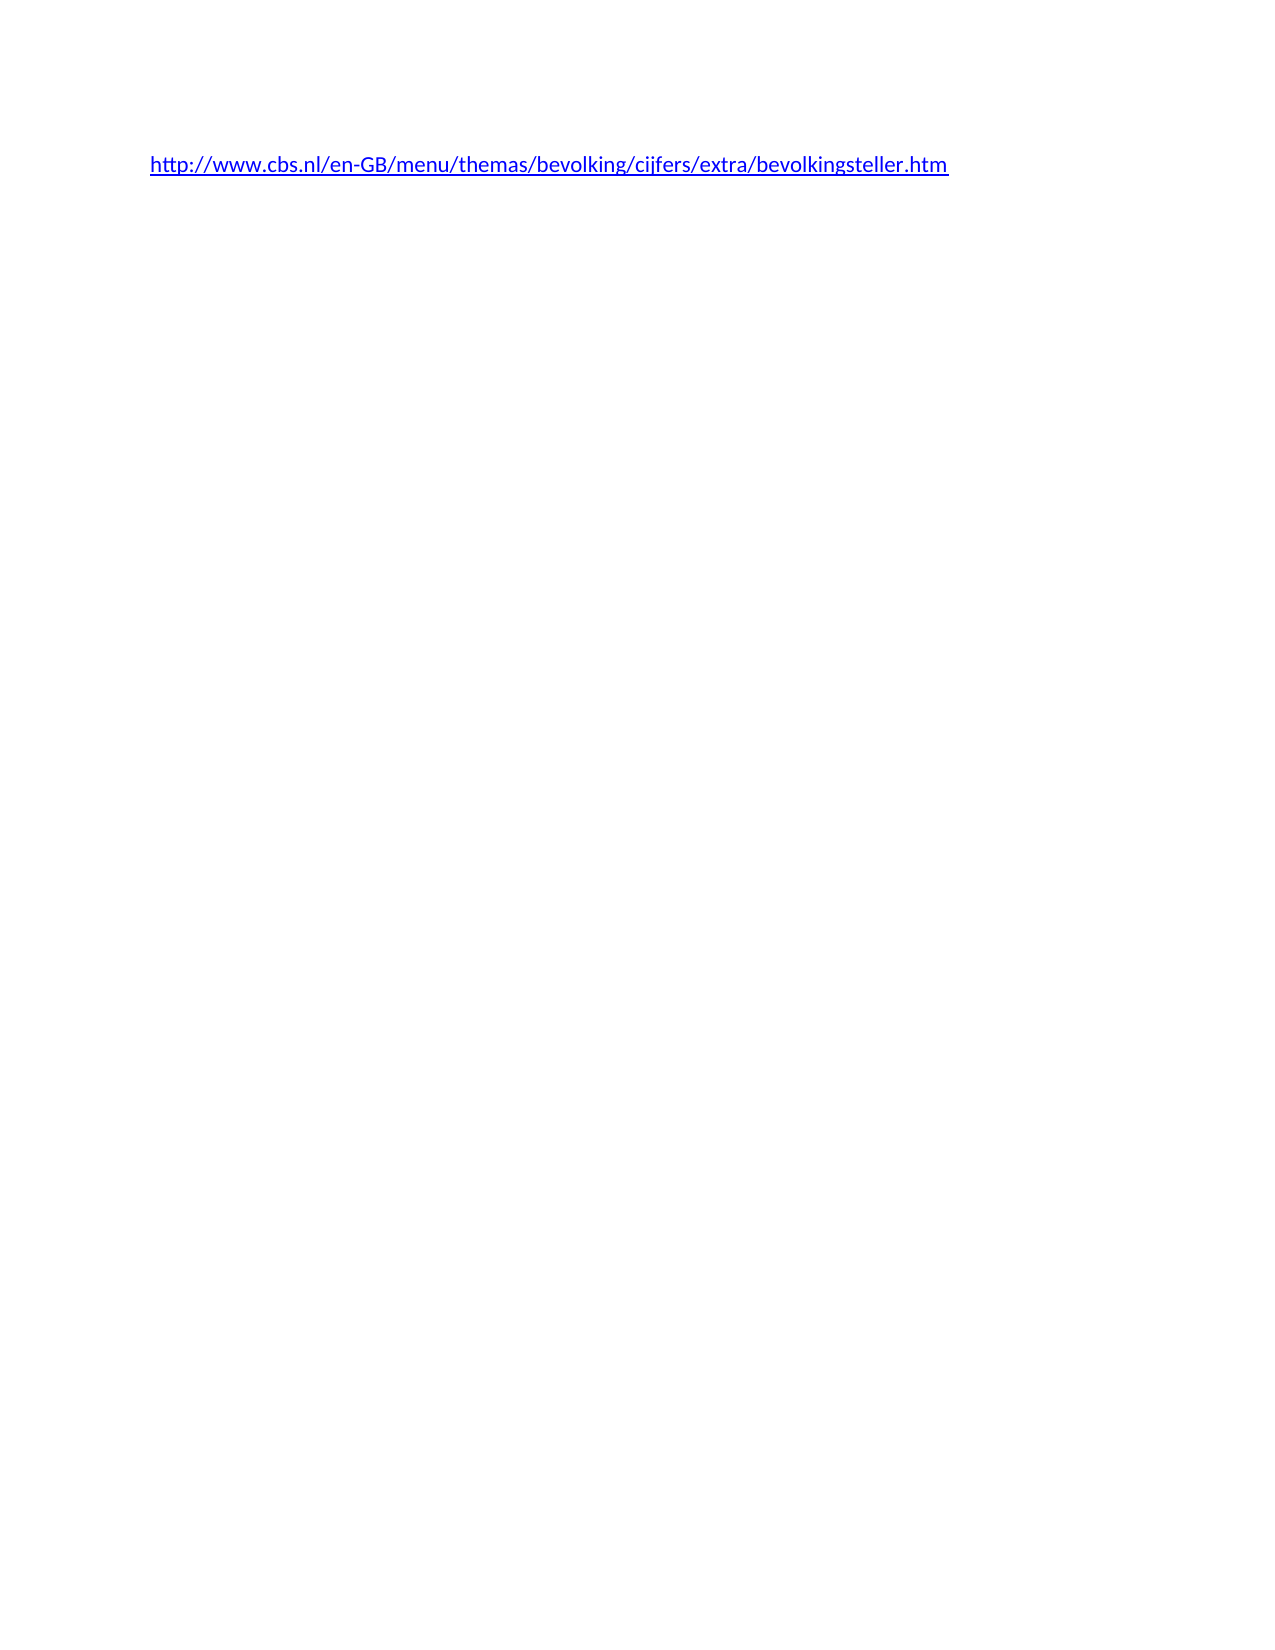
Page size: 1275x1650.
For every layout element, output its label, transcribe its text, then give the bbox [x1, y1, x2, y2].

text http://www.cbs.nl/en-GB/menu/themas/bevolking/cijfers/extra/bevolkingsteller.htm [150, 150, 1125, 178]
